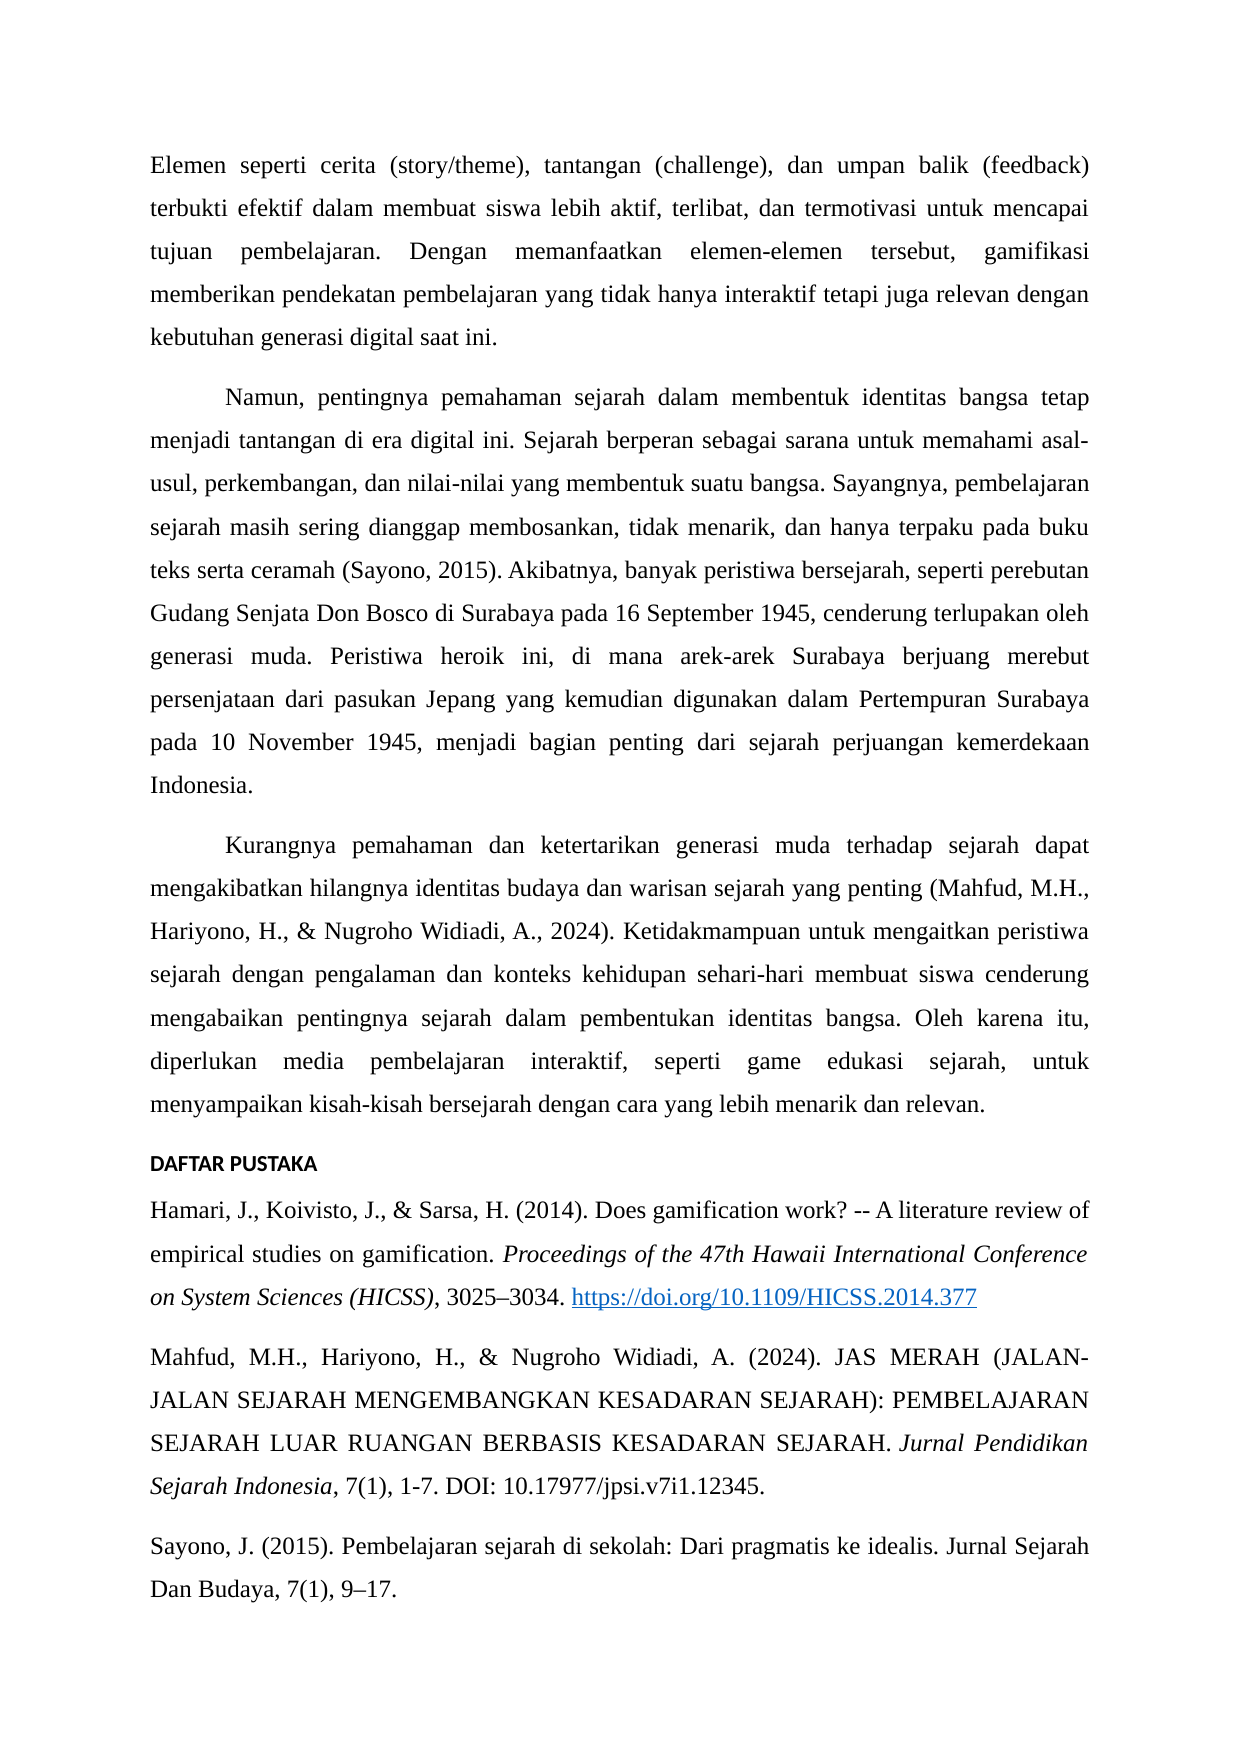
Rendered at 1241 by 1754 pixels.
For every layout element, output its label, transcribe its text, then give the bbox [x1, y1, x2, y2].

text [150, 150, 1090, 351]
text Sayono, J. (2015). Pembelajaran sejarah di sekolah: Dari pragmatis ke idealis. Jurnal Sejarah Dan Budaya, 7(1), 9–17. [150, 1531, 1090, 1603]
text Namun, pentingnya pemahaman sejarah dalam membentuk identitas bangsa tetap menjadi tantangan di era digital ini. Sejarah berperan sebagai sarana untuk memahami asal-usul, perkembangan, dan nilai-nilai yang membentuk suatu bangsa. Sayangnya, pembelajaran sejarah masih sering dianggap membosankan, tidak menarik, dan hanya terpaku pada buku teks serta ceramah (Sayono, 2015). Akibatnya, banyak peristiwa bersejarah, seperti perebutan Gudang Senjata Don Bosco di Surabaya pada 16 September 1945, cenderung terlupakan oleh generasi muda. Peristiwa heroik ini, di mana arek-arek Surabaya berjuang merebut persenjataan dari pasukan Jepang yang kemudian digunakan dalam Pertempuran Surabaya pada 10 November 1945, menjadi bagian penting dari sejarah perjuangan kemerdekaan Indonesia. [150, 382, 1090, 799]
text Kurangnya pemahaman dan ketertarikan generasi muda terhadap sejarah dapat mengakibatkan hilangnya identitas budaya dan warisan sejarah yang penting (Mahfud, M.H., Hariyono, H., & Nugroho Widiadi, A., 2024). Ketidakmampuan untuk mengaitkan peristiwa sejarah dengan pengalaman dan konteks kehidupan sehari-hari membuat siswa cenderung mengabaikan pentingnya sejarah dalam pembentukan identitas bangsa. Oleh karena itu, diperlukan media pembelajaran interaktif, seperti game edukasi sejarah, untuk menyampaikan kisah-kisah bersejarah dengan cara yang lebih menarik dan relevan. [150, 830, 1090, 1118]
text Hamari, J., Koivisto, J., & Sarsa, H. (2014). Does gamification work? -- A literature review of empirical studies on gamification. Proceedings of the 47th Hawaii International Conference on System Sciences (HICSS), 3025–3034. https://doi.org/10.1109/HICSS.2014.377 [150, 1196, 1090, 1311]
text Mahfud, M.H., Hariyono, H., & Nugroho Widiadi, A. (2024). JAS MERAH (JALAN-JALAN SEJARAH MENGEMBANGKAN KESADARAN SEJARAH): PEMBELAJARAN SEJARAH LUAR RUANGAN BERBASIS KESADARAN SEJARAH. Jurnal Pendidikan Sejarah Indonesia, 7(1), 1-7. DOI: 10.17977/jpsi.v7i1.12345. [150, 1342, 1090, 1500]
text DAFTAR PUSTAKA [150, 1149, 1090, 1177]
